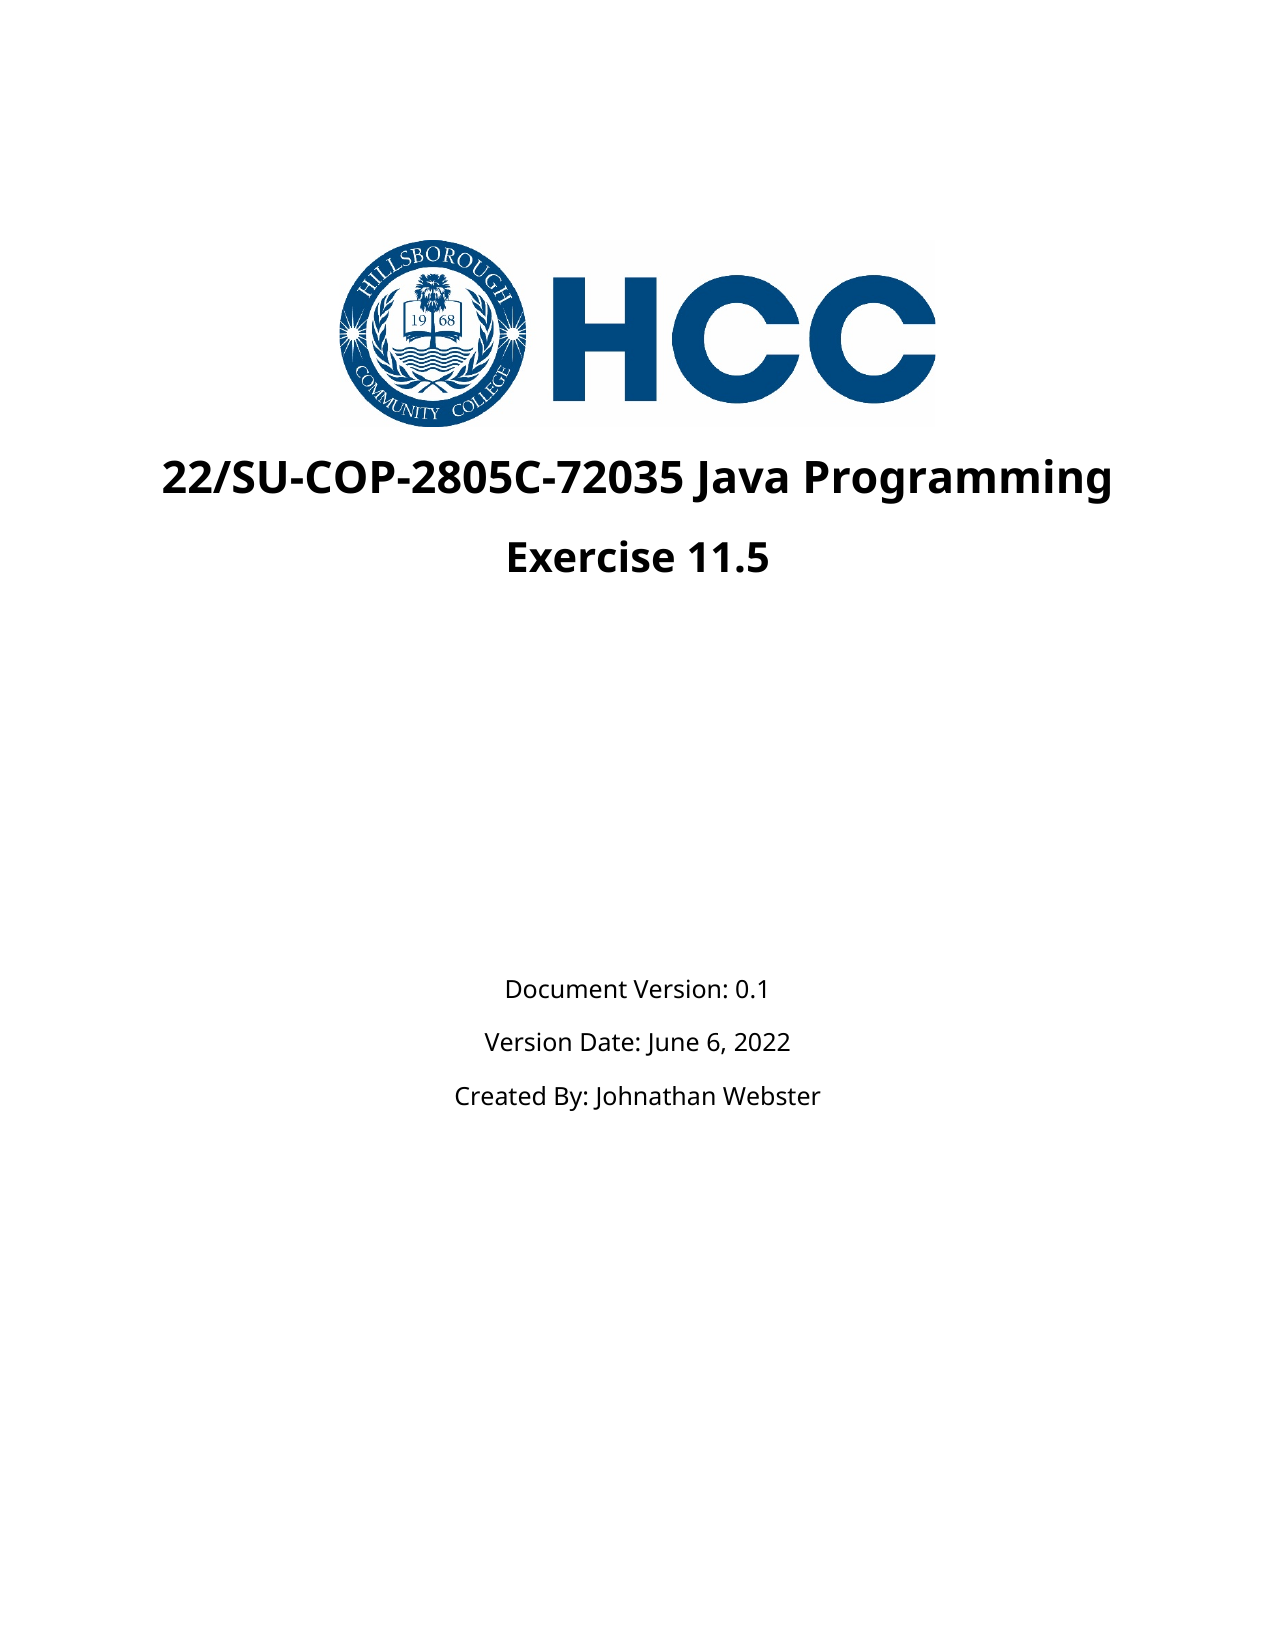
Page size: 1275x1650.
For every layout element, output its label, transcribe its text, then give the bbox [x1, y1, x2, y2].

text 22/SU-COP-2805C-72035 Java Programming [150, 446, 1125, 507]
text Exercise 11.5 [150, 528, 1125, 585]
text Version Date: June 6, 2022 [150, 1025, 1125, 1059]
text Document Version: 0.1 [150, 971, 1125, 1005]
picture [339, 240, 936, 427]
text Created By: Johnathan Webster [150, 1078, 1125, 1112]
